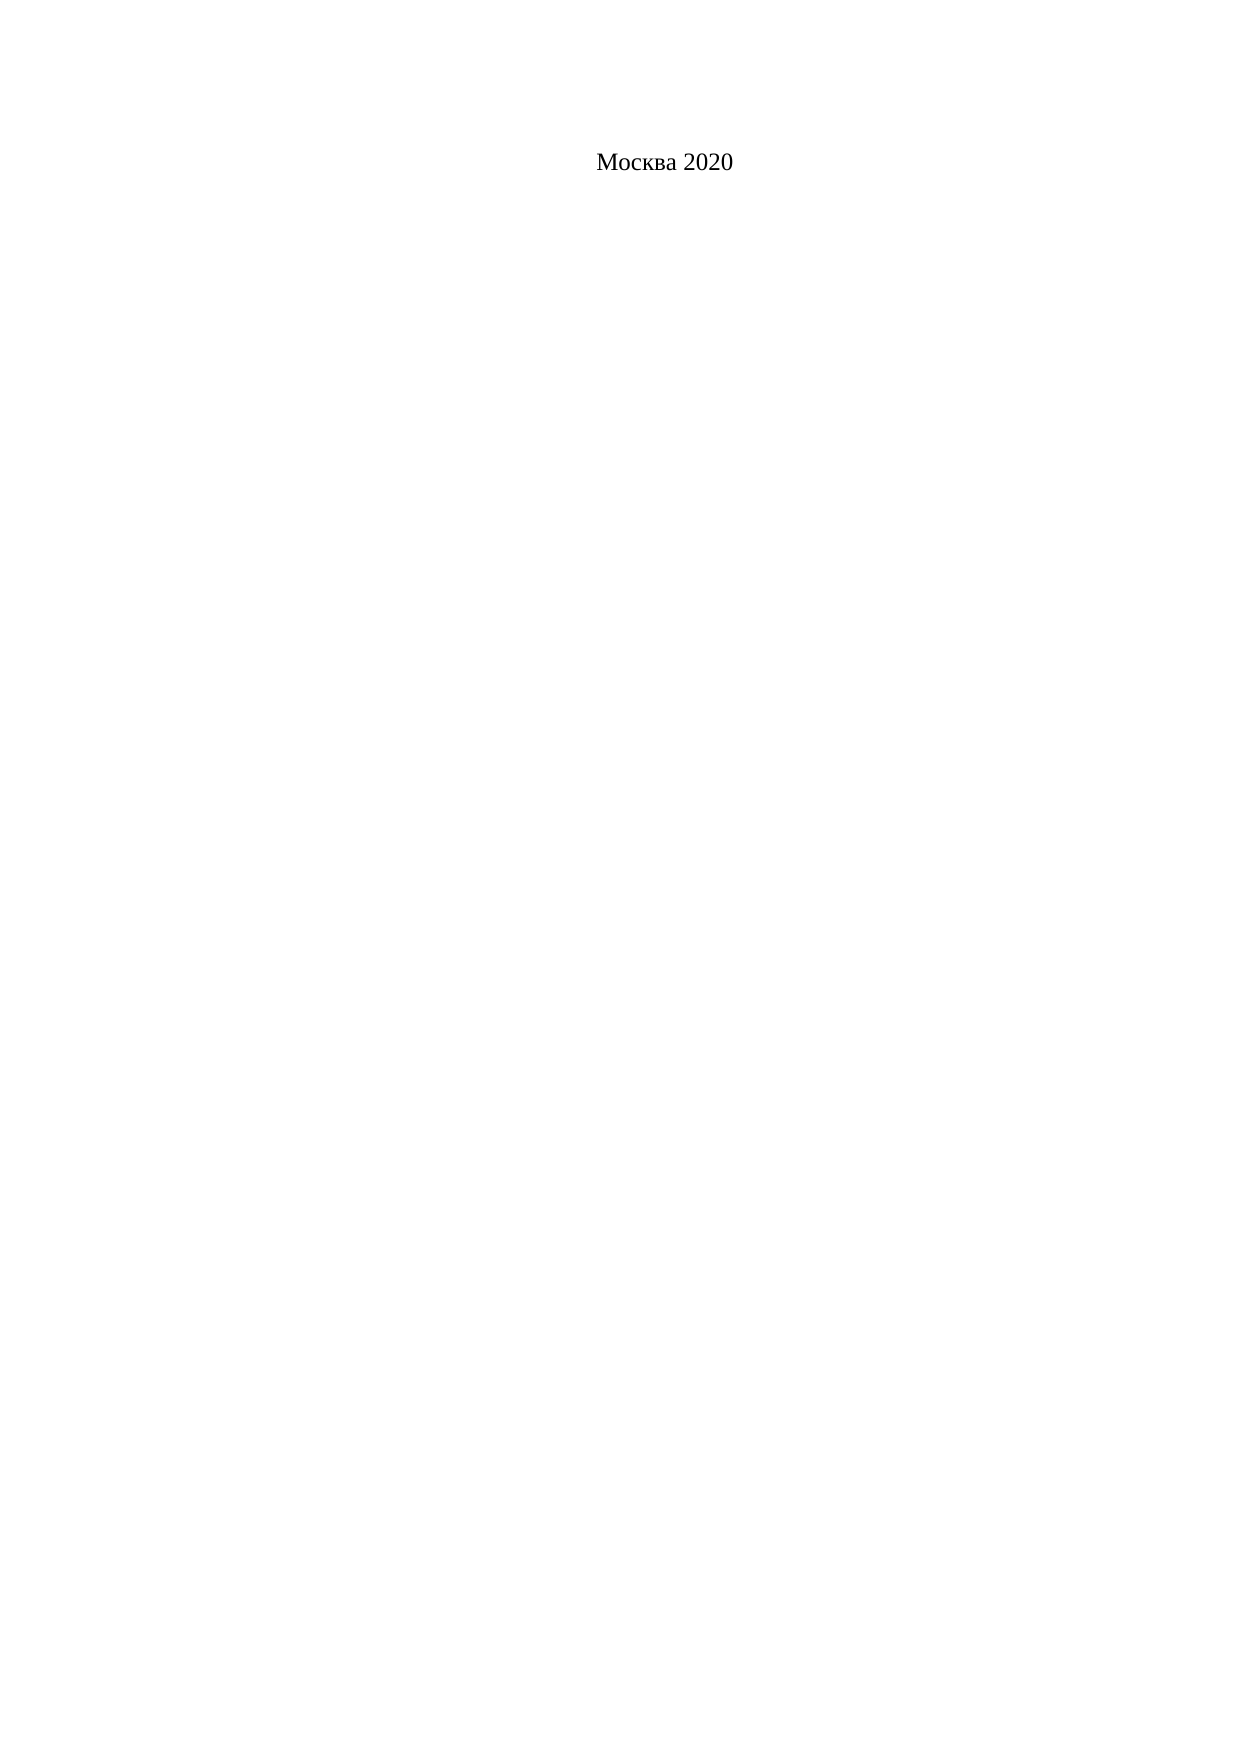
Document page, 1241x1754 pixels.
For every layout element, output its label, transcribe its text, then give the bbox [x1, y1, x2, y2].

text Москва 2020 [177, 147, 1152, 176]
